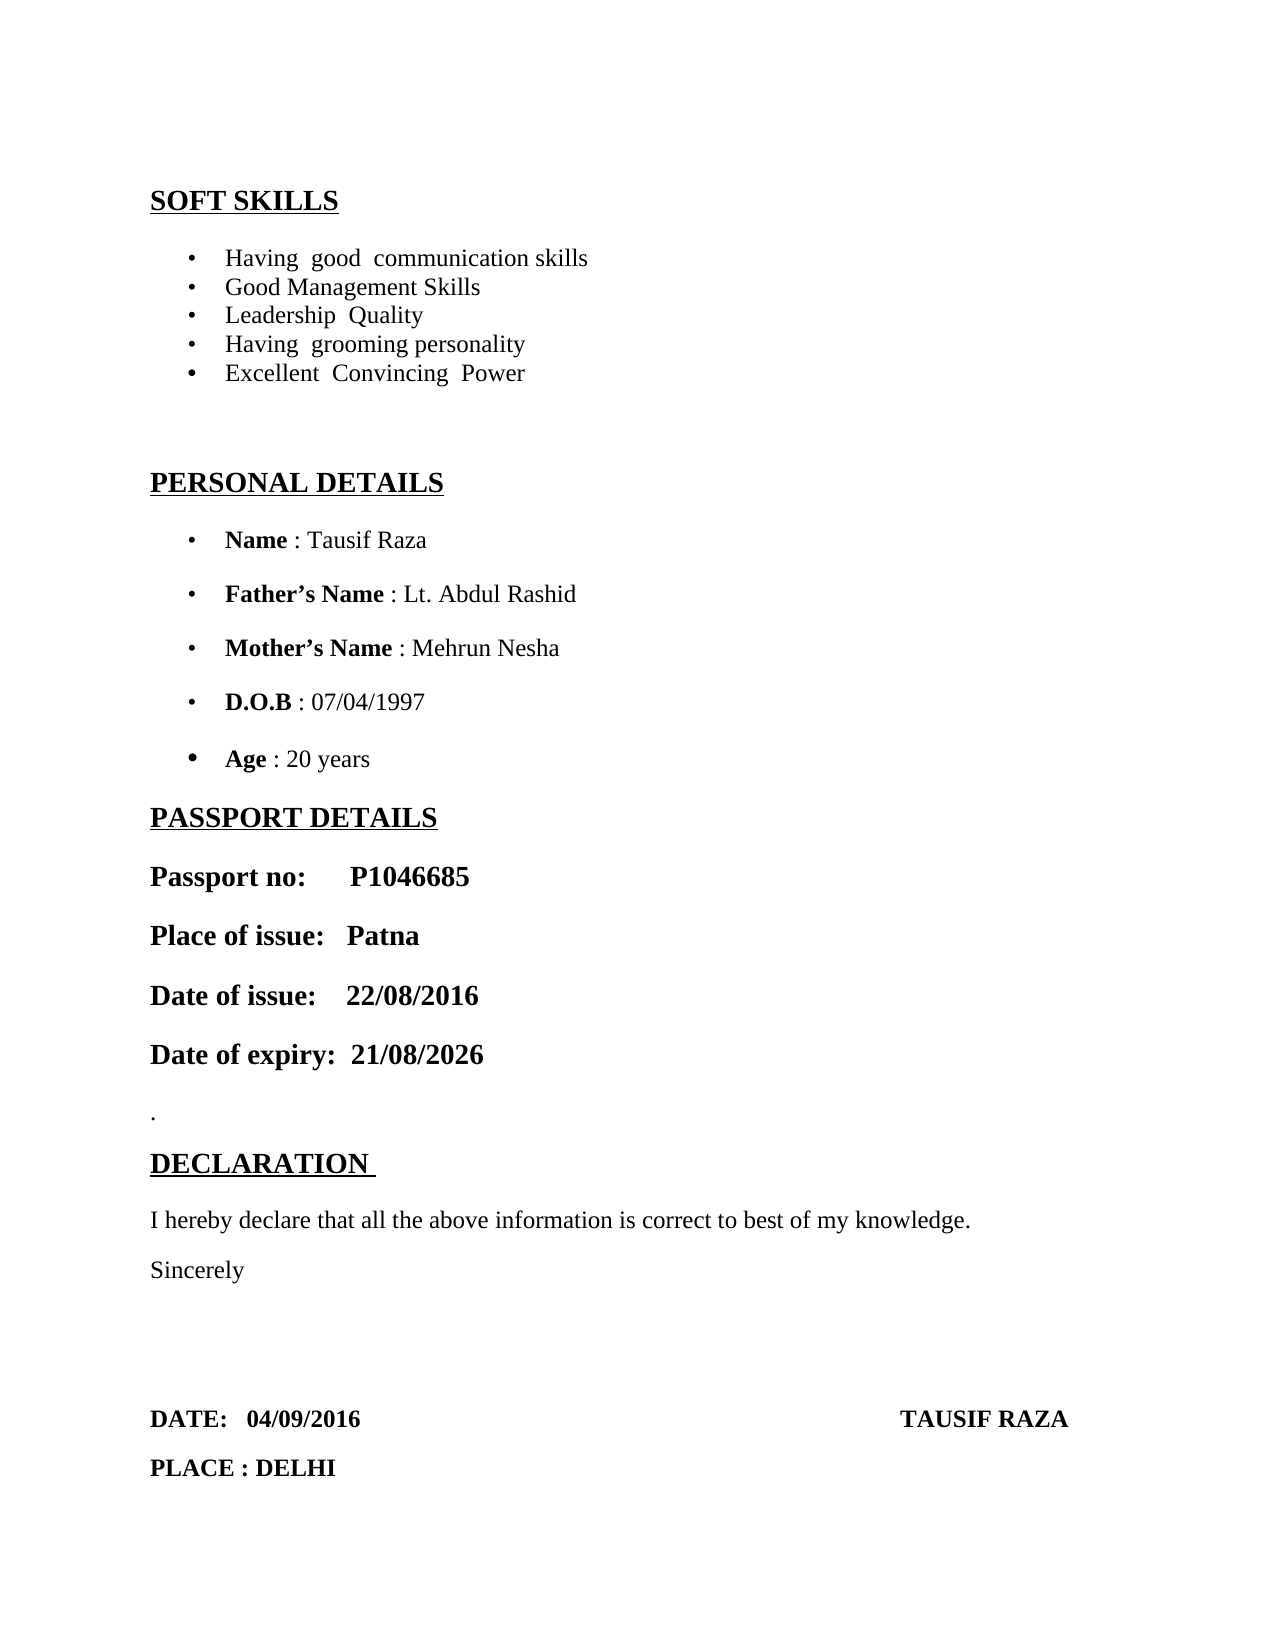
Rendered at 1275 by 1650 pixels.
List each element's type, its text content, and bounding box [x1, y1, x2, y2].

list Good Management Skills [187, 272, 1125, 300]
list Age : 20 years [187, 740, 1125, 774]
text DATE: 04/09/2016 TAUSIF RAZA [150, 1404, 1125, 1433]
list Leadership Quality [187, 300, 1125, 329]
list Name : Tausif Raza [187, 525, 1125, 554]
text Date of expiry: 21/08/2026 [150, 1037, 1125, 1071]
text PLACE : DELHI [150, 1453, 1125, 1482]
text SOFT SKILLS [150, 183, 1125, 217]
list Excellent Convincing Power [187, 358, 1125, 387]
text I hereby declare that all the above information is correct to best of my knowledge. [150, 1206, 1125, 1234]
text Date of issue: 22/08/2016 [150, 978, 1125, 1011]
text PASSPORT DETAILS [150, 800, 1125, 833]
list Mother’s Name : Mehrun Nesha [187, 633, 1125, 661]
text Passport no: P1046685 [150, 859, 1125, 893]
text DECLARATION [150, 1146, 1125, 1180]
list Having grooming personality [187, 329, 1125, 358]
text PERSONAL DETAILS [150, 466, 1125, 499]
list D.O.B : 07/04/1997 [187, 687, 1125, 715]
text Sincerely [150, 1255, 1125, 1284]
list Father’s Name : Lt. Abdul Rashid [187, 579, 1125, 608]
list Having good communication skills [187, 243, 1125, 272]
text . [150, 1097, 1125, 1125]
text Place of issue: Patna [150, 918, 1125, 952]
